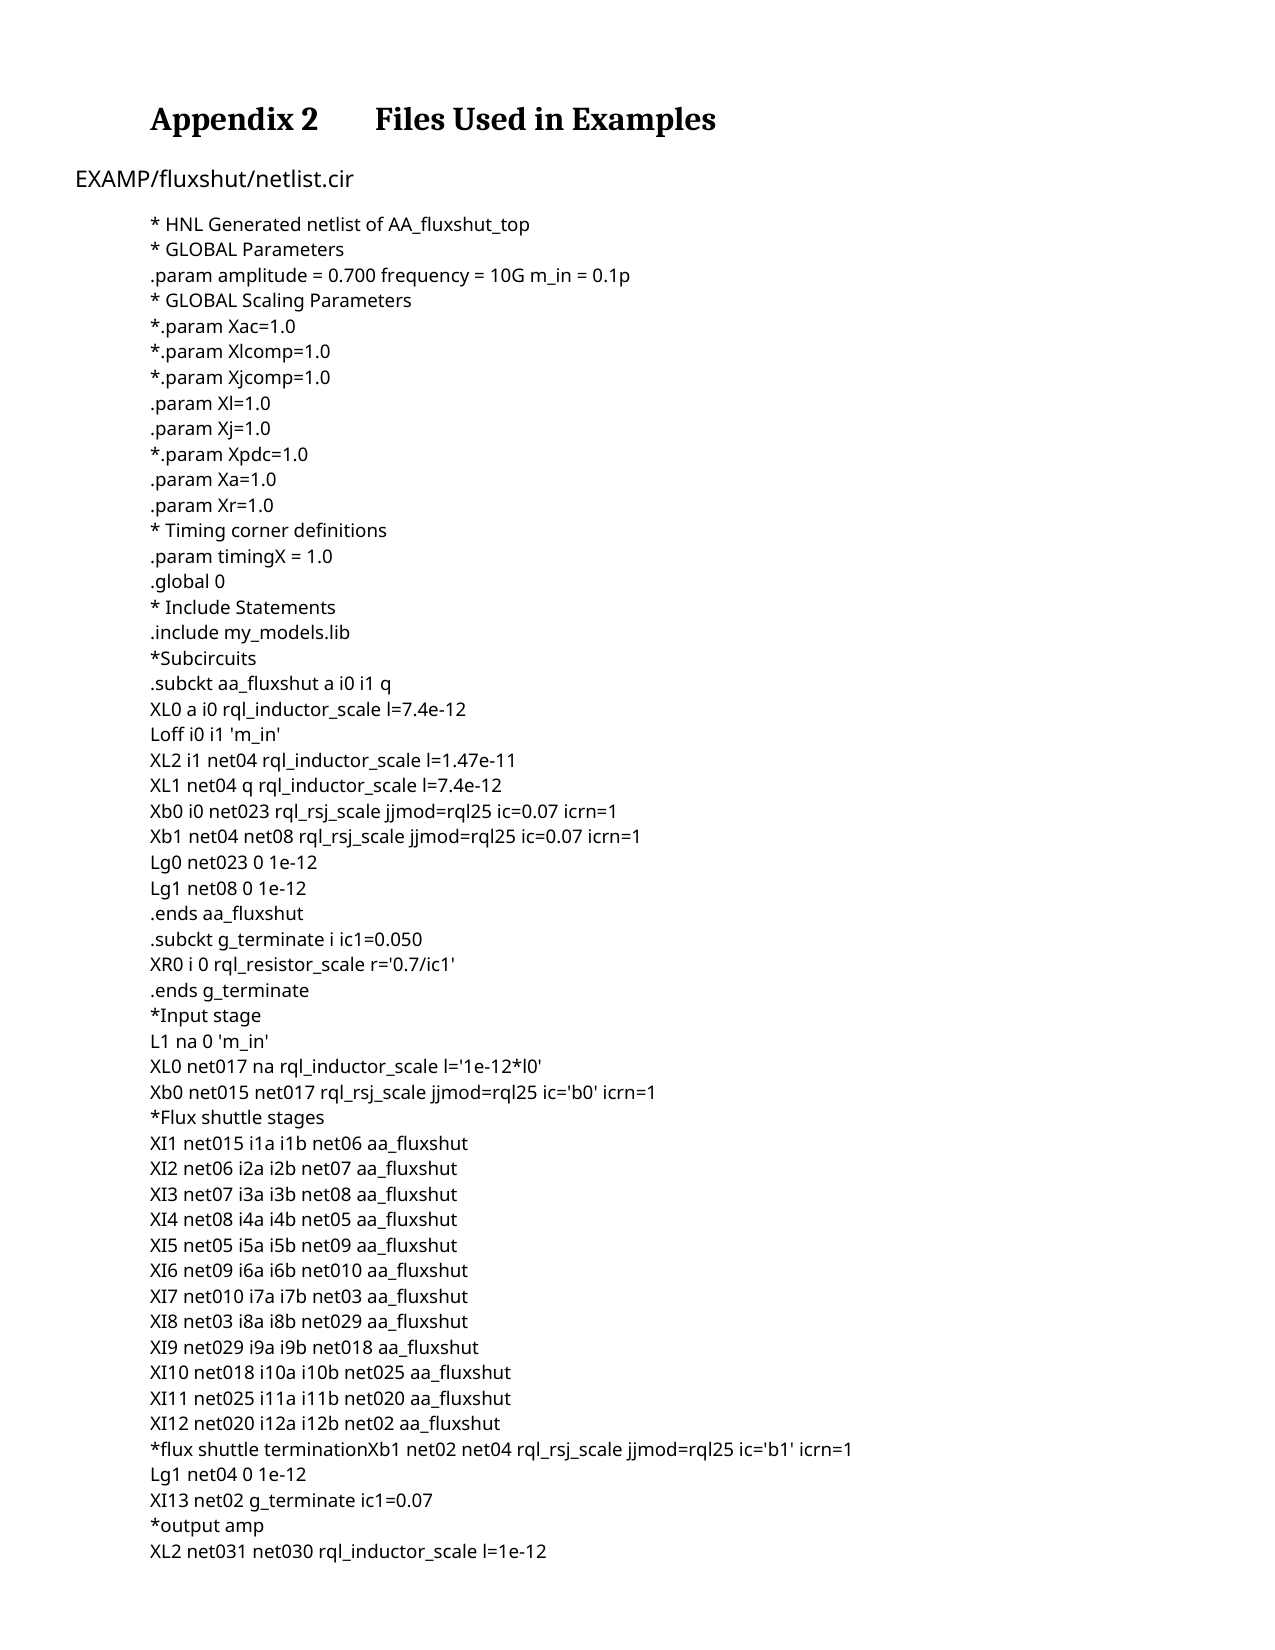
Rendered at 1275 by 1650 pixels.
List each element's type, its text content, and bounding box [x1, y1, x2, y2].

text .param Xa=1.0 [150, 466, 1200, 492]
text XI5 net05 i5a i5b net09 aa_fluxshut [150, 1232, 1200, 1258]
text Xb0 net015 net017 rql_rsj_scale jjmod=rql25 ic='b0' icrn=1 [150, 1079, 1200, 1104]
text Loff i0 i1 'm_in' [150, 722, 1200, 747]
text * Timing corner definitions [150, 517, 1200, 543]
text XI12 net020 i12a i12b net02 aa_fluxshut [150, 1411, 1200, 1436]
text XI7 net010 i7a i7b net03 aa_fluxshut [150, 1283, 1200, 1309]
text *.param Xjcomp=1.0 [150, 364, 1200, 390]
text XI1 net015 i1a i1b net06 aa_fluxshut [150, 1130, 1200, 1156]
text Xb0 i0 net023 rql_rsj_scale jjmod=rql25 ic=0.07 icrn=1 [150, 798, 1200, 824]
text XR0 i 0 rql_resistor_scale r='0.7/ic1' [150, 951, 1200, 977]
text XL0 a i0 rql_inductor_scale l=7.4e-12 [150, 696, 1200, 722]
text Lg1 net08 0 1e-12 [150, 875, 1200, 900]
text XI6 net09 i6a i6b net010 aa_fluxshut [150, 1258, 1200, 1283]
text XI3 net07 i3a i3b net08 aa_fluxshut [150, 1181, 1200, 1207]
text * HNL Generated netlist of AA_fluxshut_top [150, 211, 1200, 237]
text *output amp [150, 1513, 1200, 1538]
text XI13 net02 g_terminate ic1=0.07 [150, 1487, 1200, 1513]
text XI2 net06 i2a i2b net07 aa_fluxshut [150, 1156, 1200, 1181]
text *Subcircuits [150, 645, 1200, 671]
text XL0 net017 na rql_inductor_scale l='1e-12*l0' [150, 1053, 1200, 1079]
text XI4 net08 i4a i4b net05 aa_fluxshut [150, 1207, 1200, 1232]
text .subckt g_terminate i ic1=0.050 [150, 926, 1200, 951]
text *Flux shuttle stages [150, 1104, 1200, 1130]
text XL1 net04 q rql_inductor_scale l=7.4e-12 [150, 773, 1200, 798]
text .include my_models.lib [150, 619, 1200, 645]
text *flux shuttle terminationXb1 net02 net04 rql_rsj_scale jjmod=rql25 ic='b1' icrn=1 [150, 1436, 1200, 1462]
text Xb1 net04 net08 rql_rsj_scale jjmod=rql25 ic=0.07 icrn=1 [150, 824, 1200, 849]
text *Input stage [150, 1002, 1200, 1028]
text Lg0 net023 0 1e-12 [150, 849, 1200, 875]
text .param Xr=1.0 [150, 492, 1200, 517]
text Lg1 net04 0 1e-12 [150, 1462, 1200, 1487]
text XL2 net031 net030 rql_inductor_scale l=1e-12 [150, 1538, 1200, 1564]
text .param amplitude = 0.700 frequency = 10G m_in = 0.1p [150, 262, 1200, 288]
text XI9 net029 i9a i9b net018 aa_fluxshut [150, 1334, 1200, 1360]
text .param timingX = 1.0 [150, 543, 1200, 568]
text .param Xj=1.0 [150, 415, 1200, 441]
subtitle Files Used in Examples [150, 100, 1200, 138]
text * Include Statements [150, 594, 1200, 619]
text XI10 net018 i10a i10b net025 aa_fluxshut [150, 1360, 1200, 1385]
text .ends g_terminate [150, 977, 1200, 1002]
text XI11 net025 i11a i11b net020 aa_fluxshut [150, 1385, 1200, 1411]
text *.param Xlcomp=1.0 [150, 339, 1200, 364]
text XL2 i1 net04 rql_inductor_scale l=1.47e-11 [150, 747, 1200, 773]
text * GLOBAL Scaling Parameters [150, 288, 1200, 313]
text XI8 net03 i8a i8b net029 aa_fluxshut [150, 1309, 1200, 1334]
text * GLOBAL Parameters [150, 237, 1200, 262]
text L1 na 0 'm_in' [150, 1028, 1200, 1053]
text *.param Xac=1.0 [150, 313, 1200, 339]
text *.param Xpdc=1.0 [150, 441, 1200, 466]
text EXAMP/fluxshut/netlist.cir [75, 163, 1200, 194]
text .param Xl=1.0 [150, 390, 1200, 415]
text .subckt aa_fluxshut a i0 i1 q [150, 671, 1200, 696]
text .global 0 [150, 568, 1200, 594]
text .ends aa_fluxshut [150, 900, 1200, 926]
